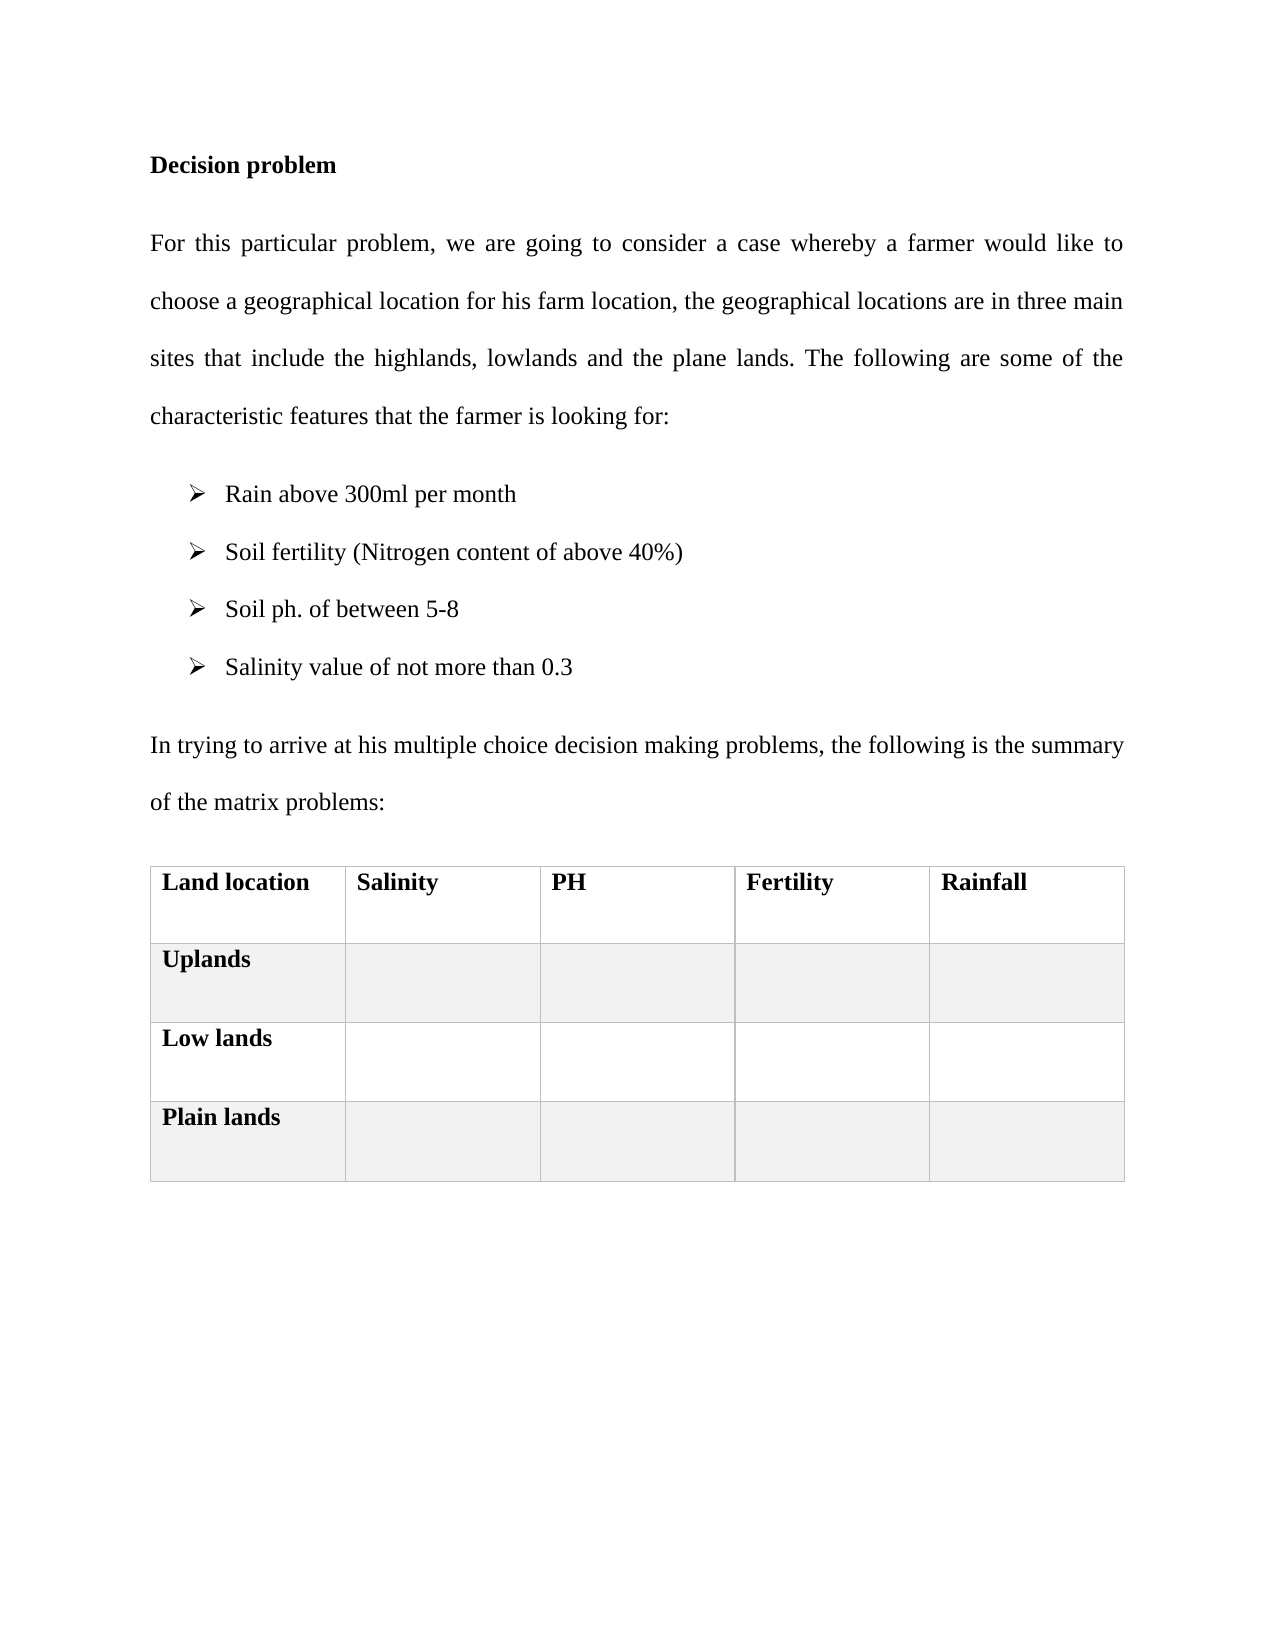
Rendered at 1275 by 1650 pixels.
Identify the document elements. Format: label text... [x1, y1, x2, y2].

table_cell [346, 1102, 540, 1181]
list Salinity value of not more than 0.3 [187, 652, 1125, 680]
table_cell [736, 1023, 929, 1101]
table_cell Uplands [151, 944, 345, 1022]
table_cell [930, 944, 1124, 1022]
list Soil fertility (Nitrogen content of above 40%) [187, 537, 1125, 565]
table_header Rainfall [930, 867, 1124, 943]
table_header Fertility [736, 867, 929, 943]
table_cell Low lands [151, 1023, 345, 1101]
table_header Land location [151, 867, 345, 943]
text For this particular problem, we are going to consider a case whereby a farmer would like to choose a geographical location for his farm location, the geographical locations are in three main sites that include the highlands, lowlands and the plane lands. The following are some of the characteristic features that the farmer is looking for: [150, 228, 1125, 429]
table_cell [541, 944, 734, 1022]
table_cell Plain lands [151, 1102, 345, 1181]
text Decision problem [150, 150, 1125, 179]
table_header Salinity [346, 867, 540, 943]
table_cell [930, 1023, 1124, 1101]
table_cell [346, 1023, 540, 1101]
table_cell [736, 944, 929, 1022]
table_header PH [541, 867, 734, 943]
table_cell [346, 944, 540, 1022]
table_cell [930, 1102, 1124, 1181]
list Soil ph. of between 5-8 [187, 594, 1125, 623]
table_cell [541, 1102, 734, 1181]
table_cell [736, 1102, 929, 1181]
text In trying to arrive at his multiple choice decision making problems, the following is the summary of the matrix problems: [150, 730, 1125, 816]
table_cell [541, 1023, 734, 1101]
list Rain above 300ml per month [187, 479, 1125, 508]
